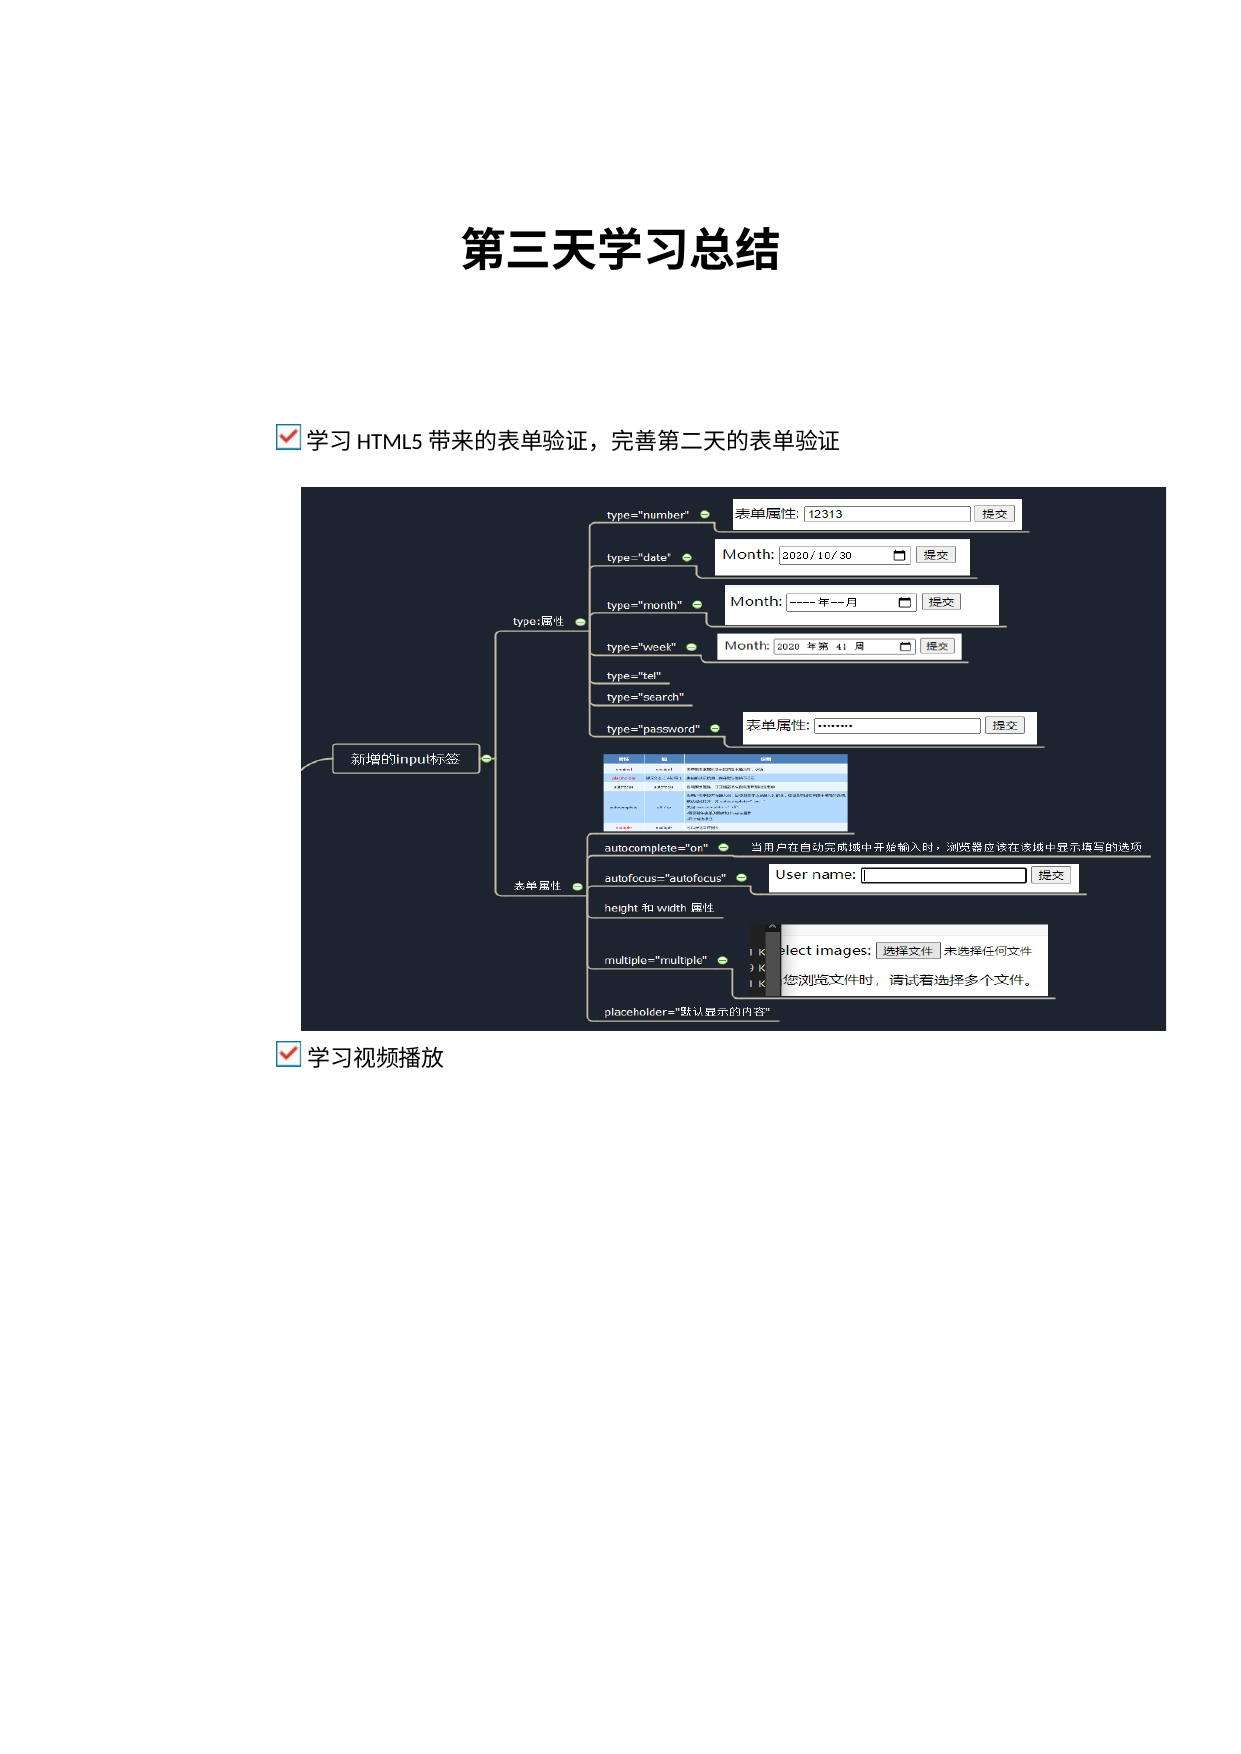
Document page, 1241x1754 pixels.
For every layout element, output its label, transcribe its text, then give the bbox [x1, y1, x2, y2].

picture [276, 424, 302, 450]
text 学习HTML5 带来的表单验证，完善第二天的表单验证 [276, 423, 1053, 488]
text 学习视频播放 [276, 1040, 1053, 1105]
subtitle 第三天学习总结 [187, 197, 1053, 295]
picture [301, 487, 1167, 1031]
picture [276, 1041, 302, 1067]
